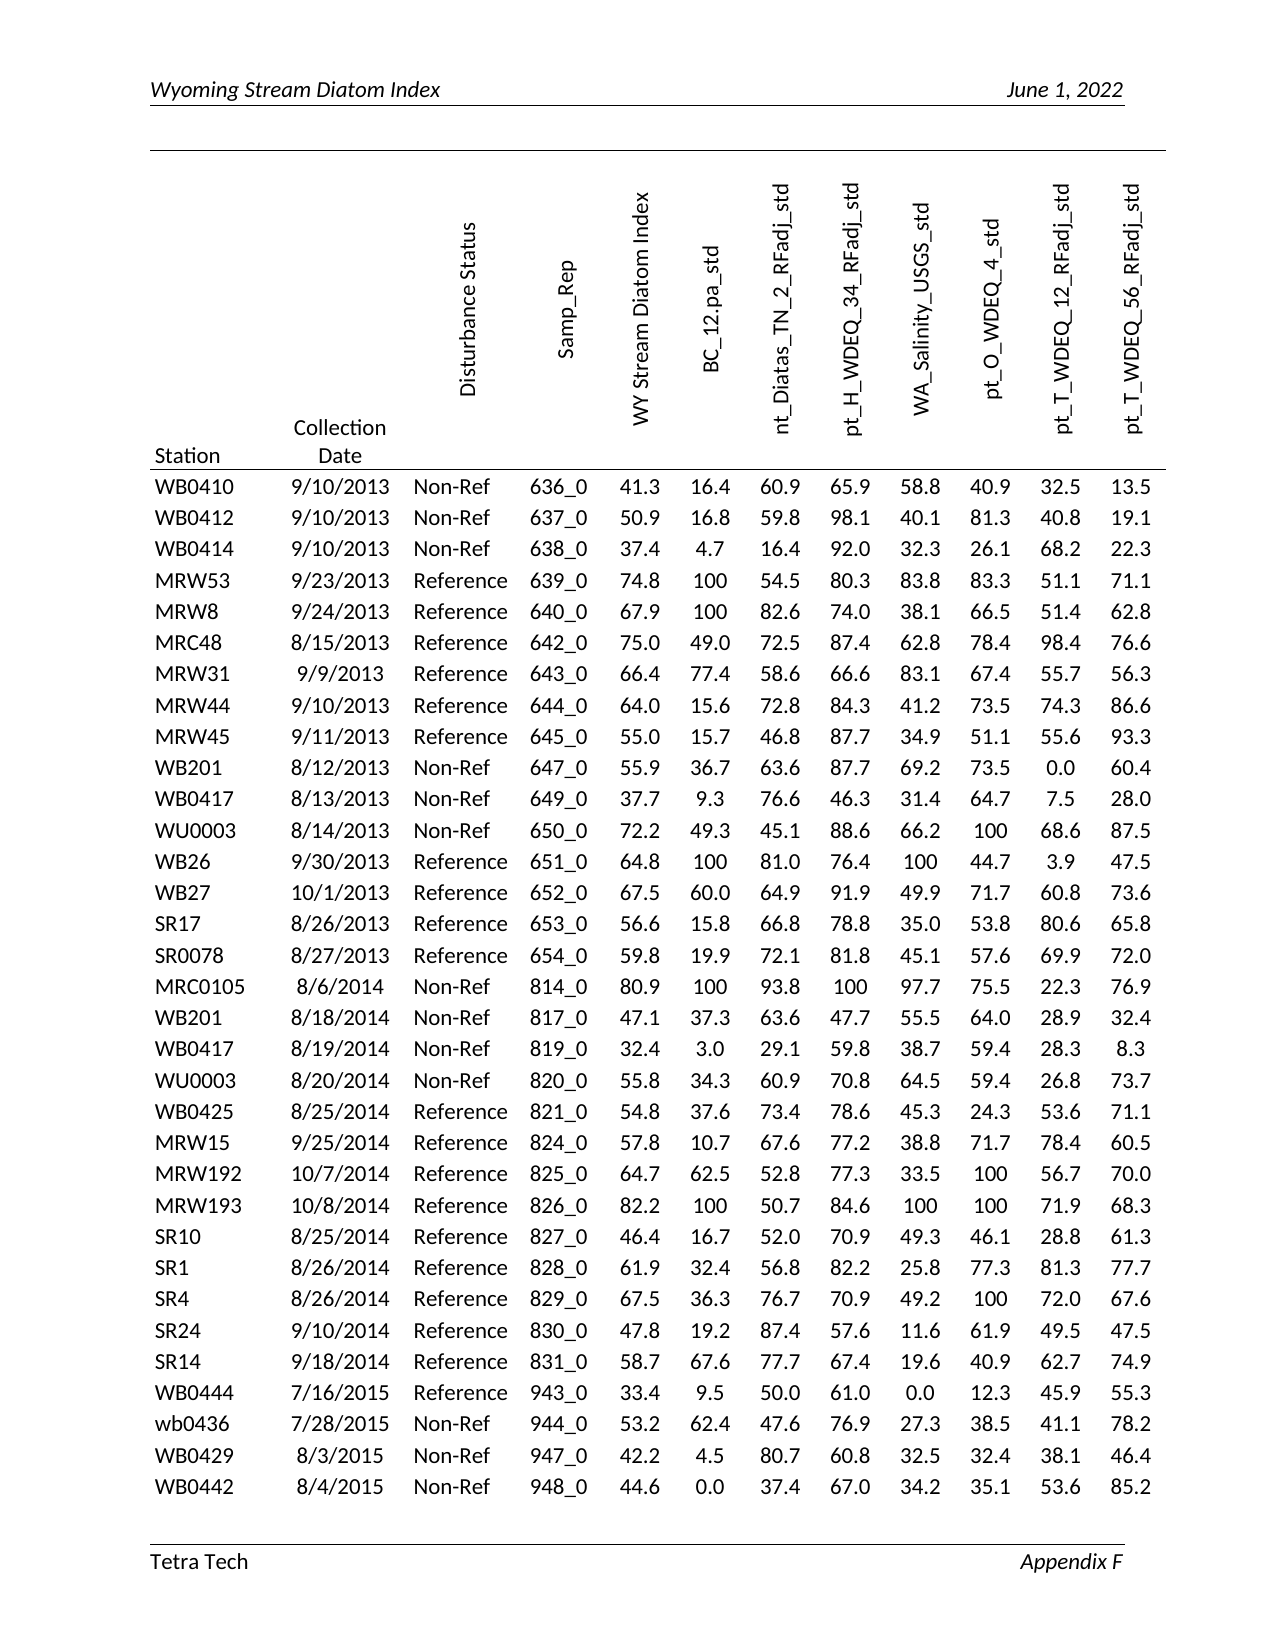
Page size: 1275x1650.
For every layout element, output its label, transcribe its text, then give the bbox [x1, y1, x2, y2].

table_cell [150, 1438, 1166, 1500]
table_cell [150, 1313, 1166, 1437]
table_header pt_H_WDEQ_34_RFadj_std [815, 151, 885, 469]
table_header Collection Date [271, 151, 409, 469]
table_header BC_12.pa_std [675, 151, 745, 469]
table_header Station [150, 151, 271, 469]
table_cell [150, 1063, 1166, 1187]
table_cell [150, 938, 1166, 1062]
table_header pt_O_WDEQ_4_std [955, 151, 1025, 469]
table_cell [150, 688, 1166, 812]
table_header pt_T_WDEQ_12_RFadj_std [1025, 151, 1096, 469]
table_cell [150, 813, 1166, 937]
table_header Samp_Rep [525, 151, 605, 469]
table_header WA_Salinity_USGS_std [885, 151, 955, 469]
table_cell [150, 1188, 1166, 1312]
table_header pt_T_WDEQ_56_RFadj_std [1096, 151, 1166, 469]
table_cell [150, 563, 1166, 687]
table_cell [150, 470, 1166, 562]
table_header WY Stream Diatom Index [605, 151, 675, 469]
table_header Disturbance Status [409, 151, 525, 469]
table_header nt_Diatas_TN_2_RFadj_std [745, 151, 815, 469]
